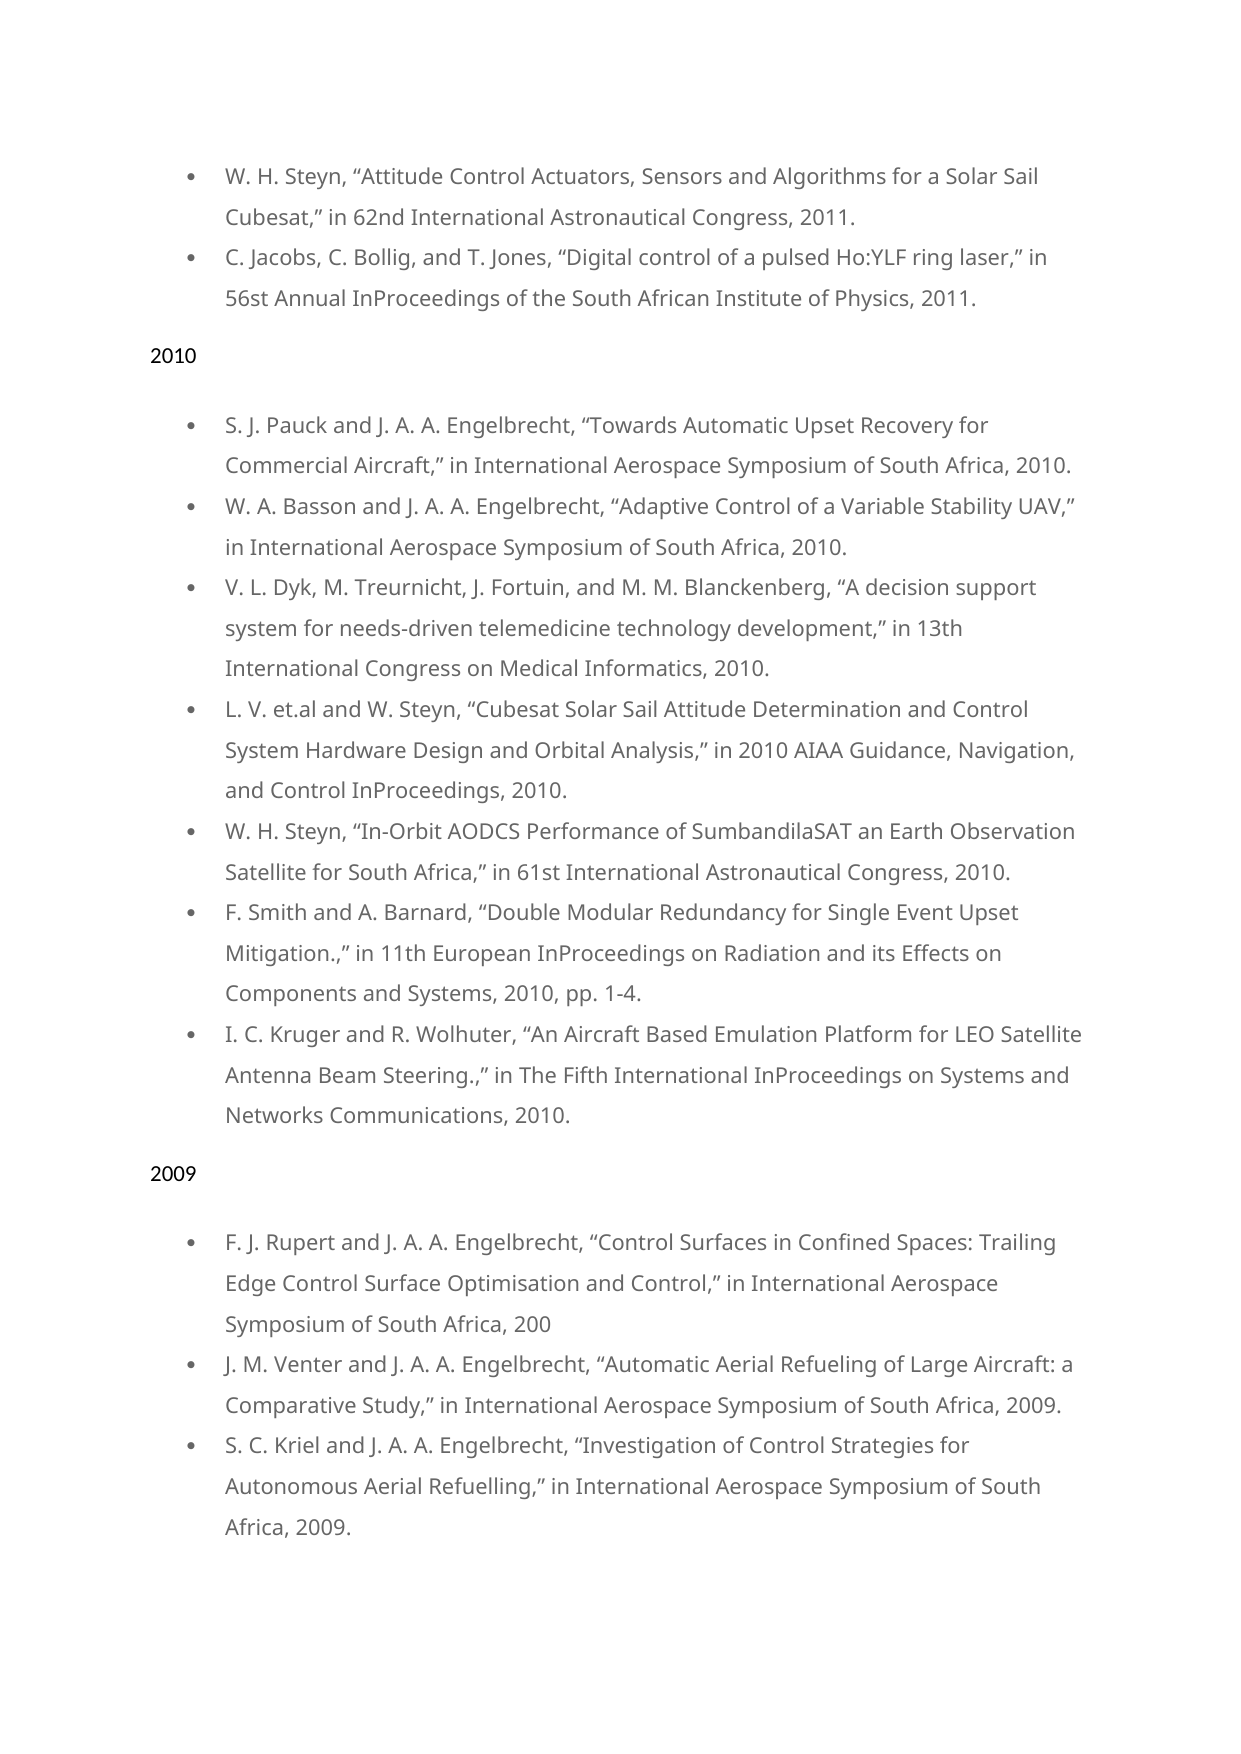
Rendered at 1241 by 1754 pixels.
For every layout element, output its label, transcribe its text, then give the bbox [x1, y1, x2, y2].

list C. Jacobs, C. Bollig, and T. Jones, “Digital control of a pulsed Ho:YLF ring laser,” in 56st Annual InProceedings of the South African Institute of Physics, 2011. [187, 231, 1090, 312]
list L. V. et.al and W. Steyn, “Cubesat Solar Sail Attitude Determination and Control System Hardware Design and Orbital Analysis,” in 2010 AIAA Guidance, Navigation, and Control InProceedings, 2010. [187, 683, 1090, 805]
list S. J. Pauck and J. A. A. Engelbrecht, “Towards Automatic Upset Recovery for Commercial Aircraft,” in International Aerospace Symposium of South Africa, 2010. [187, 399, 1090, 480]
list S. C. Kriel and J. A. A. Engelbrecht, “Investigation of Control Strategies for Autonomous Aerial Refuelling,” in International Aerospace Symposium of South Africa, 2009. [187, 1419, 1090, 1541]
list V. L. Dyk, M. Treurnicht, J. Fortuin, and M. M. Blanckenberg, “A decision support system for needs-driven telemedicine technology development,” in 13th International Congress on Medical Informatics, 2010. [187, 561, 1090, 683]
text 2010 [150, 342, 1090, 370]
list F. J. Rupert and J. A. A. Engelbrecht, “Control Surfaces in Confined Spaces: Trailing Edge Control Surface Optimisation and Control,” in International Aerospace Symposium of South Africa, 200 [187, 1216, 1090, 1338]
list I. C. Kruger and R. Wolhuter, “An Aircraft Based Emulation Platform for LEO Satellite Antenna Beam Steering.,” in The Fifth International InProceedings on Systems and Networks Communications, 2010. [187, 1008, 1090, 1130]
text 2009 [150, 1159, 1090, 1187]
list W. H. Steyn, “Attitude Control Actuators, Sensors and Algorithms for a Solar Sail Cubesat,” in 62nd International Astronautical Congress, 2011. [187, 150, 1090, 231]
list J. M. Venter and J. A. A. Engelbrecht, “Automatic Aerial Refueling of Large Aircraft: a Comparative Study,” in International Aerospace Symposium of South Africa, 2009. [187, 1338, 1090, 1419]
list W. H. Steyn, “In-Orbit AODCS Performance of SumbandilaSAT an Earth Observation Satellite for South Africa,” in 61st International Astronautical Congress, 2010. [187, 805, 1090, 886]
list W. A. Basson and J. A. A. Engelbrecht, “Adaptive Control of a Variable Stability UAV,” in International Aerospace Symposium of South Africa, 2010. [187, 480, 1090, 561]
list F. Smith and A. Barnard, “Double Modular Redundancy for Single Event Upset Mitigation.,” in 11th European InProceedings on Radiation and its Effects on Components and Systems, 2010, pp. 1-4. [187, 886, 1090, 1008]
